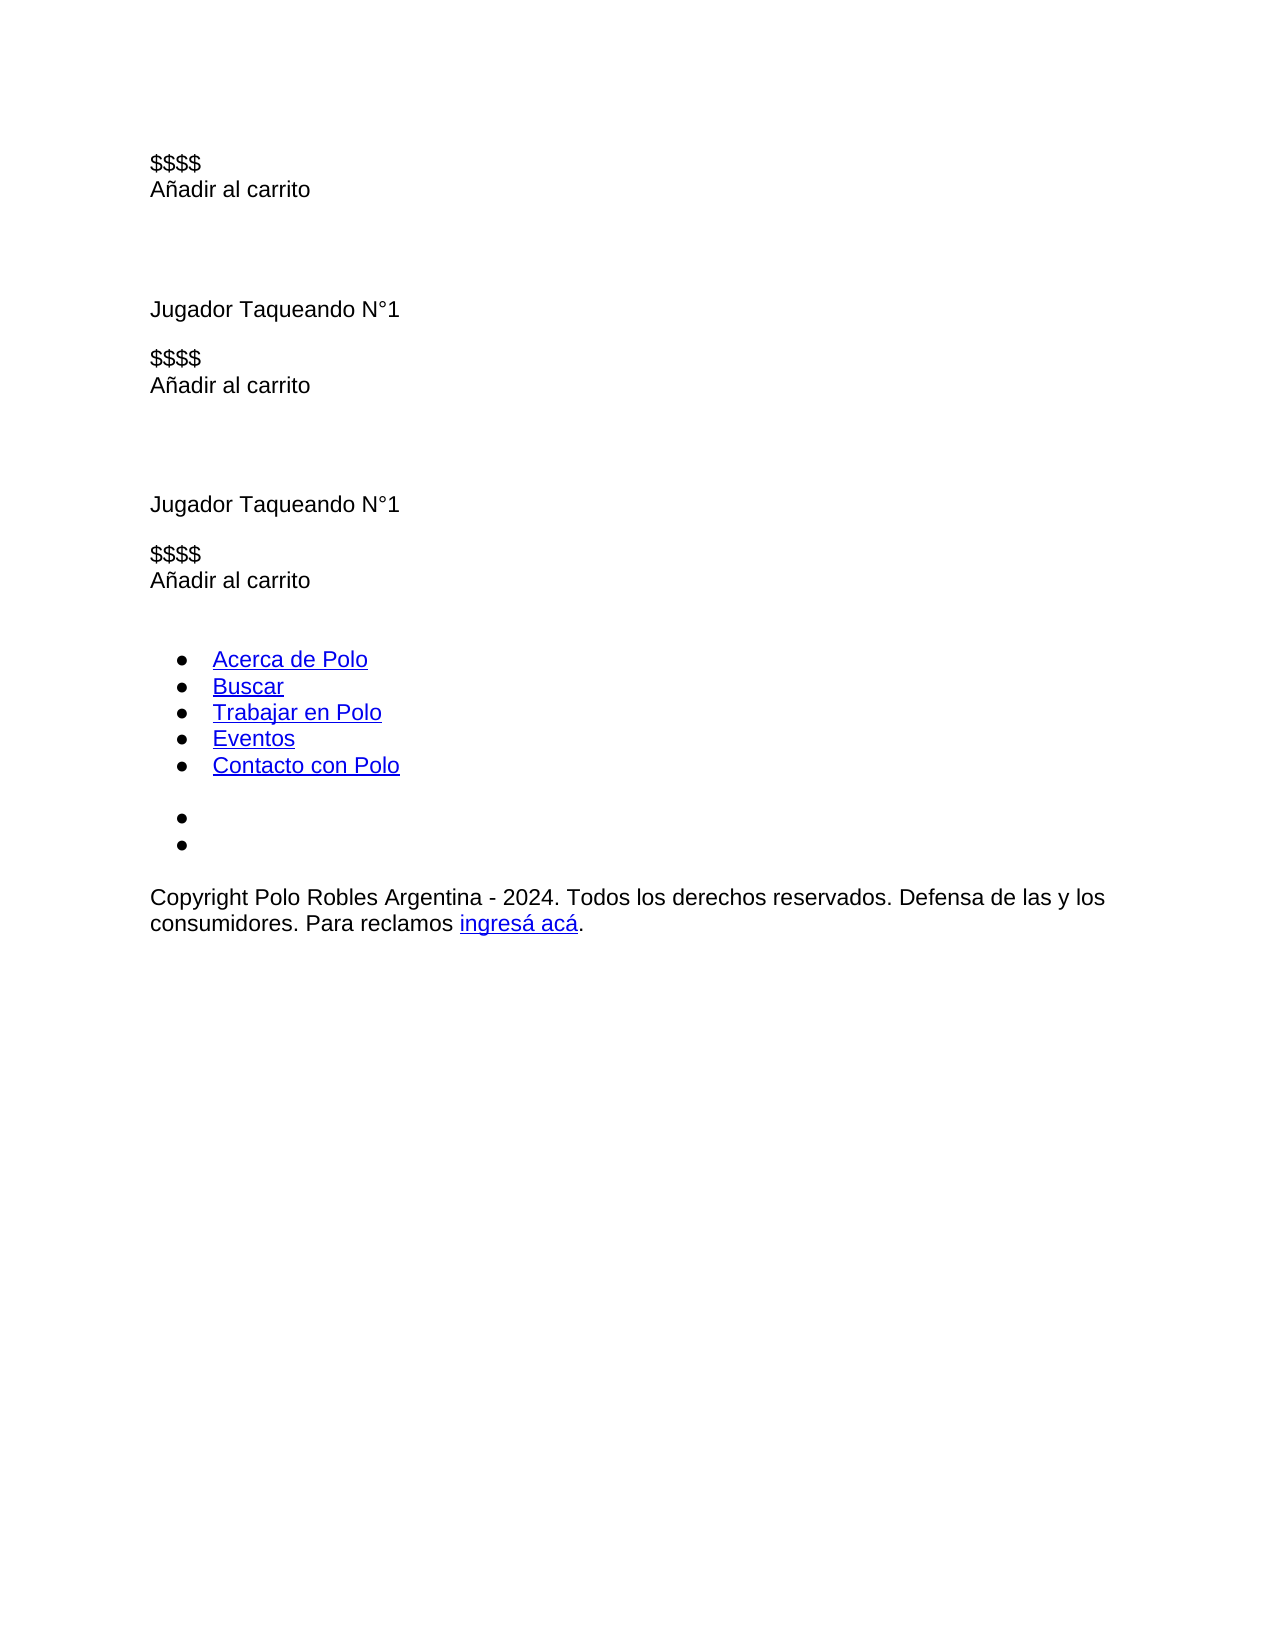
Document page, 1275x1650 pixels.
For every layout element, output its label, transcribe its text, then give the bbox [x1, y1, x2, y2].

text $$$$ [150, 345, 1125, 372]
list Trabajar en Polo [175, 699, 1125, 725]
text $$$$ [150, 541, 1125, 567]
text Añadir al carrito [150, 176, 1125, 203]
text Jugador Taqueando N°1 [150, 296, 1125, 322]
list Acerca de Polo [175, 646, 1125, 673]
text $$$$ [150, 150, 1125, 176]
text Jugador Taqueando N°1 [150, 491, 1125, 517]
list Buscar [175, 673, 1125, 699]
text Copyright Polo Robles Argentina - 2024. Todos los derechos reservados. Defensa de las y los consumidores. Para reclamos ingresá acá. [150, 883, 1125, 936]
text Añadir al carrito [150, 372, 1125, 398]
text Añadir al carrito [150, 567, 1125, 593]
list Contacto con Polo [175, 752, 1125, 778]
list Eventos [175, 725, 1125, 752]
